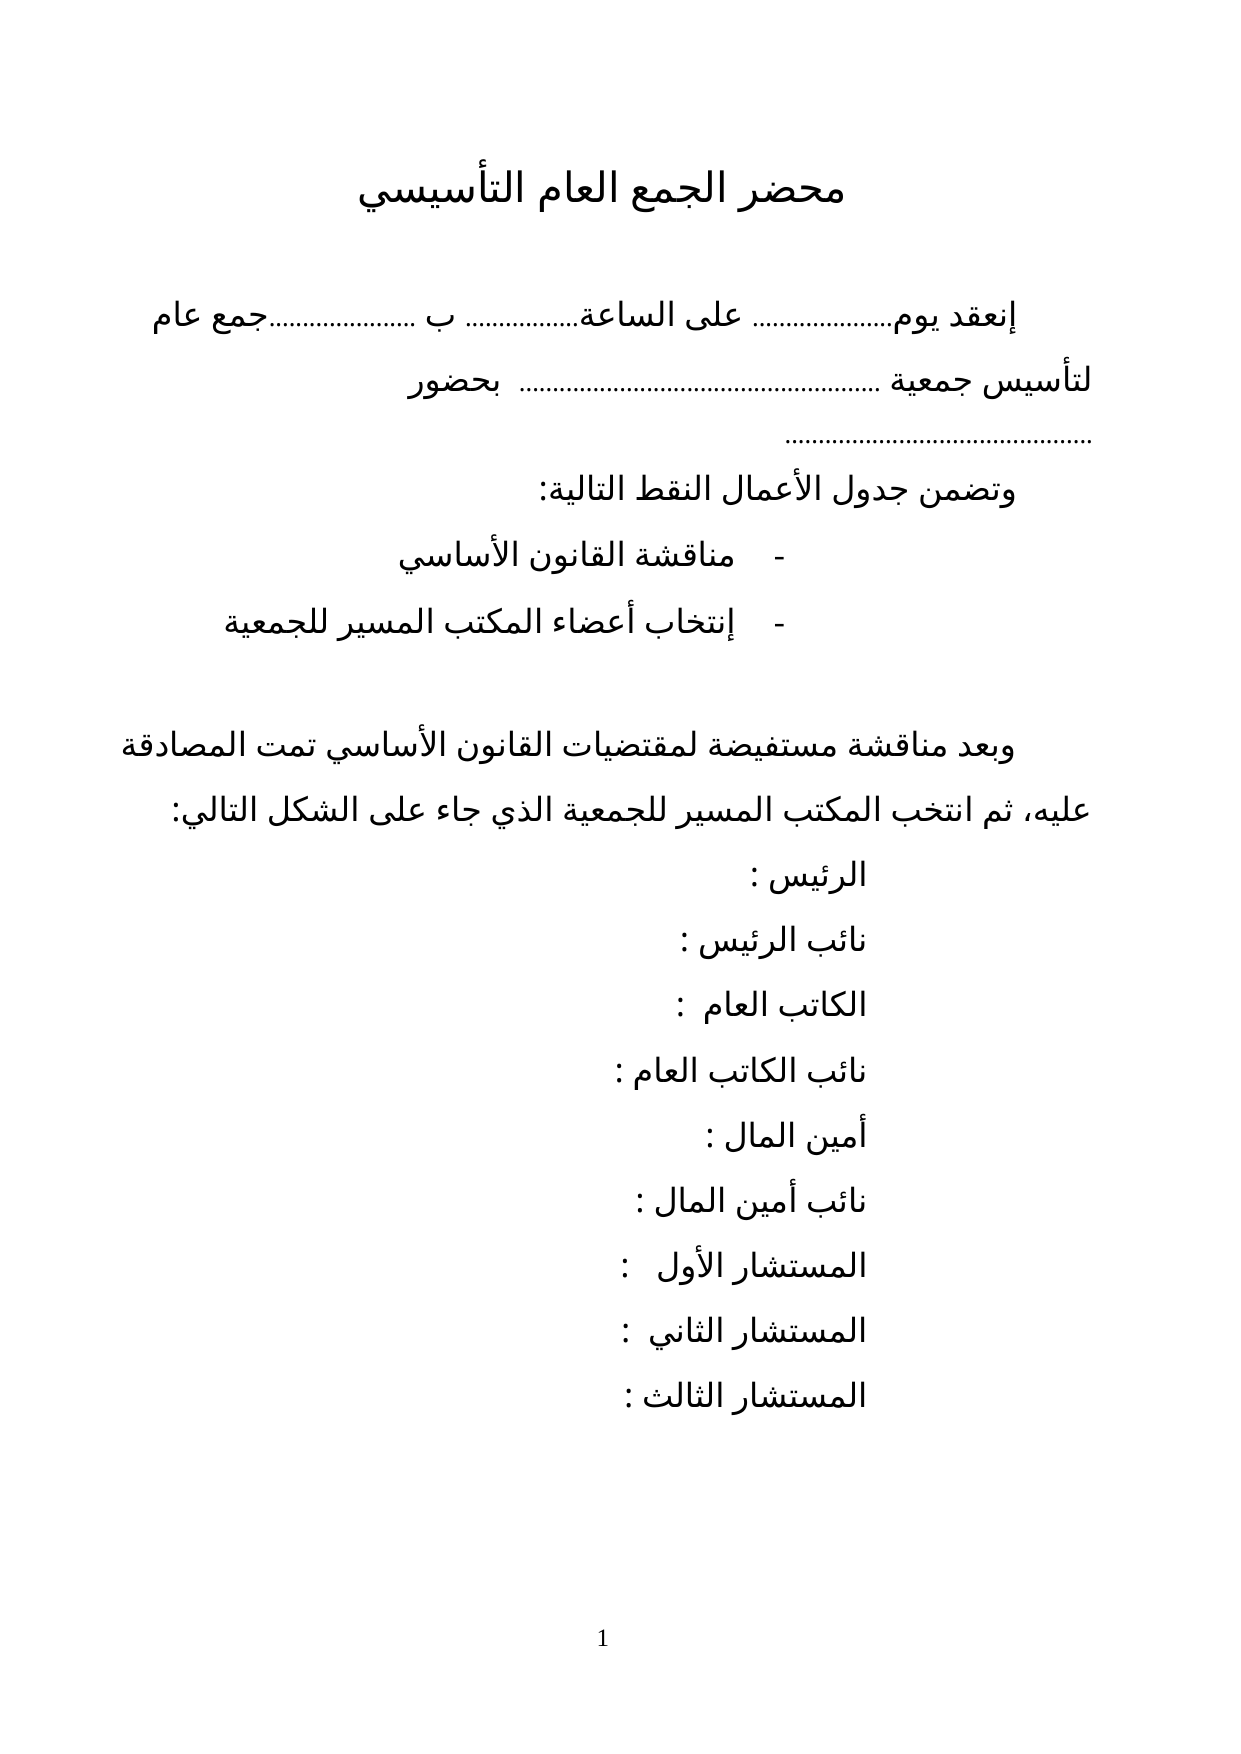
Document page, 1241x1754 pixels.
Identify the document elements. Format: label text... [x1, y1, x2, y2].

text وبعد مناقشة مستفيضة لمقتضيات القانون الأساسي تمت المصادقة عليه، ثم انتخب المكتب المسير للجمعية الذي جاء على الشكل التالي: [112, 727, 1092, 835]
text وتضمن جدول الأعمال النقط التالية: [112, 470, 1093, 513]
text نائب أمين المال : [112, 1182, 1087, 1226]
text أمين المال : [112, 1117, 1087, 1161]
text محضر الجمع العام التأسيسي [112, 165, 1093, 220]
text إنعقد يوم..................... على الساعة................. ب ......................جمع عام لتأسيس جمعية ...................................................... بحضور .............................................. [112, 296, 1093, 454]
text نائب الرئيس : [112, 922, 1087, 965]
text المستشار الثاني : [112, 1312, 1087, 1356]
text نائب الكاتب العام : [112, 1052, 1087, 1096]
text الكاتب العام : [112, 987, 1087, 1030]
text الرئيس : [112, 857, 1087, 900]
list إنتخاب أعضاء المكتب المسير للجمعية [112, 602, 773, 647]
text المستشار الثالث : [112, 1378, 1087, 1421]
text المستشار الأول : [112, 1247, 1087, 1291]
list مناقشة القانون الأساسي [112, 535, 773, 580]
